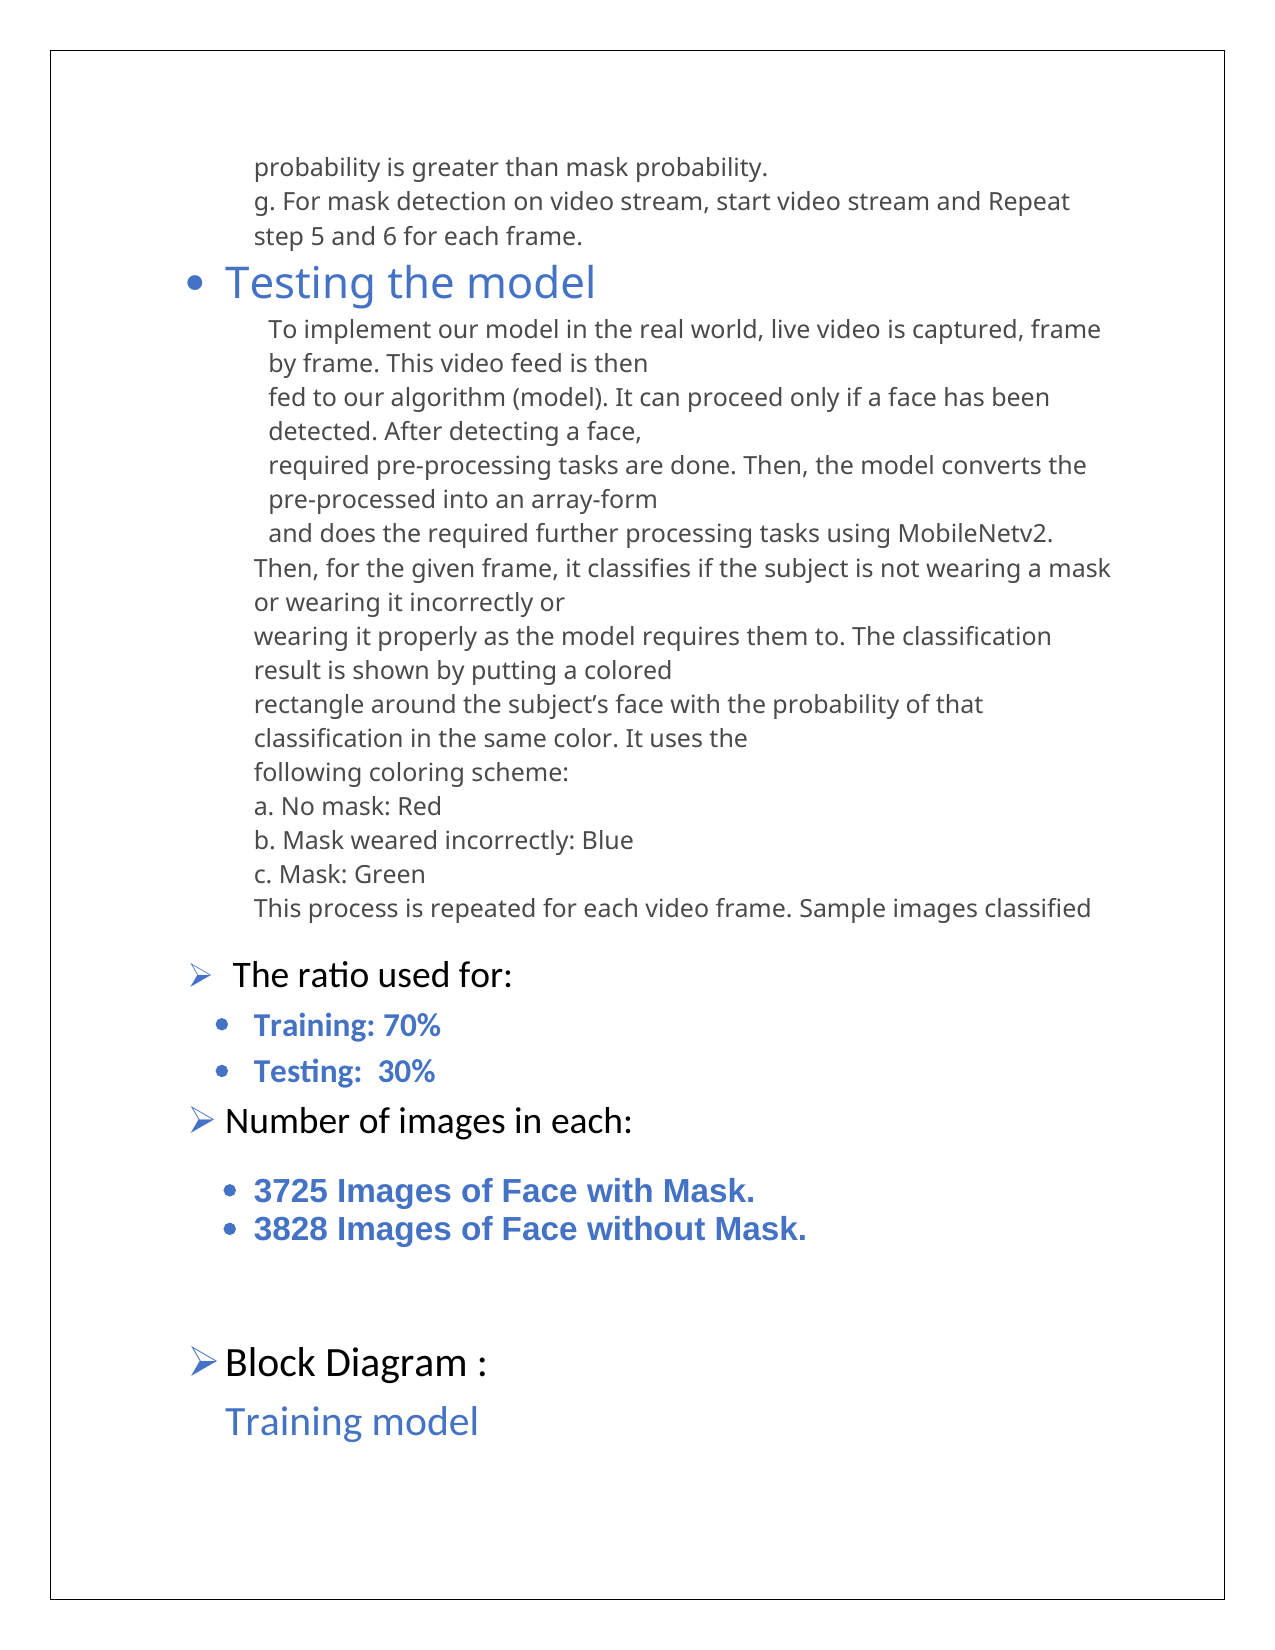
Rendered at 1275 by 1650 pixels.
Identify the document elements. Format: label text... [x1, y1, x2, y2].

text This process is repeated for each video frame. Sample images classified [253, 891, 1125, 925]
text required pre-processing tasks are done. Then, the model converts the pre-processed into an array-form [268, 448, 1125, 516]
list The ratio used for: [187, 951, 1125, 997]
text wearing it properly as the model requires them to. The classification result is shown by putting a colored [253, 618, 1125, 686]
list Training model [225, 1394, 1125, 1445]
text c. Mask: Green [253, 857, 1125, 891]
text following coloring scheme: [253, 754, 1125, 789]
text probability is greater than mask probability. [253, 150, 1125, 184]
list 3828 Images of Face without Mask. [224, 1209, 1125, 1248]
text rectangle around the subject’s face with the probability of that classification in the same color. It uses the [253, 686, 1125, 754]
text a. No mask: Red [253, 789, 1125, 823]
text To implement our model in the real world, live video is captured, frame by frame. This video feed is then [268, 312, 1125, 380]
list Testing: 30% [216, 1050, 1125, 1091]
list Block Diagram : [187, 1336, 1125, 1387]
text b. Mask weared incorrectly: Blue [253, 823, 1125, 857]
text and does the required further processing tasks using MobileNetv2. [268, 516, 1125, 550]
text g. For mask detection on video stream, start video stream and Repeat step 5 and 6 for each frame. [253, 184, 1125, 252]
list Training: 70% [216, 1003, 1125, 1044]
text Then, for the given frame, it classifies if the subject is not wearing a mask or wearing it incorrectly or [253, 550, 1125, 618]
text fed to our algorithm (model). It can proceed only if a face has been detected. After detecting a face, [268, 380, 1125, 448]
list Number of images in each: [187, 1097, 1125, 1143]
list Testing the model [187, 252, 1125, 312]
list 3725 Images of Face with Mask. [224, 1171, 1125, 1209]
